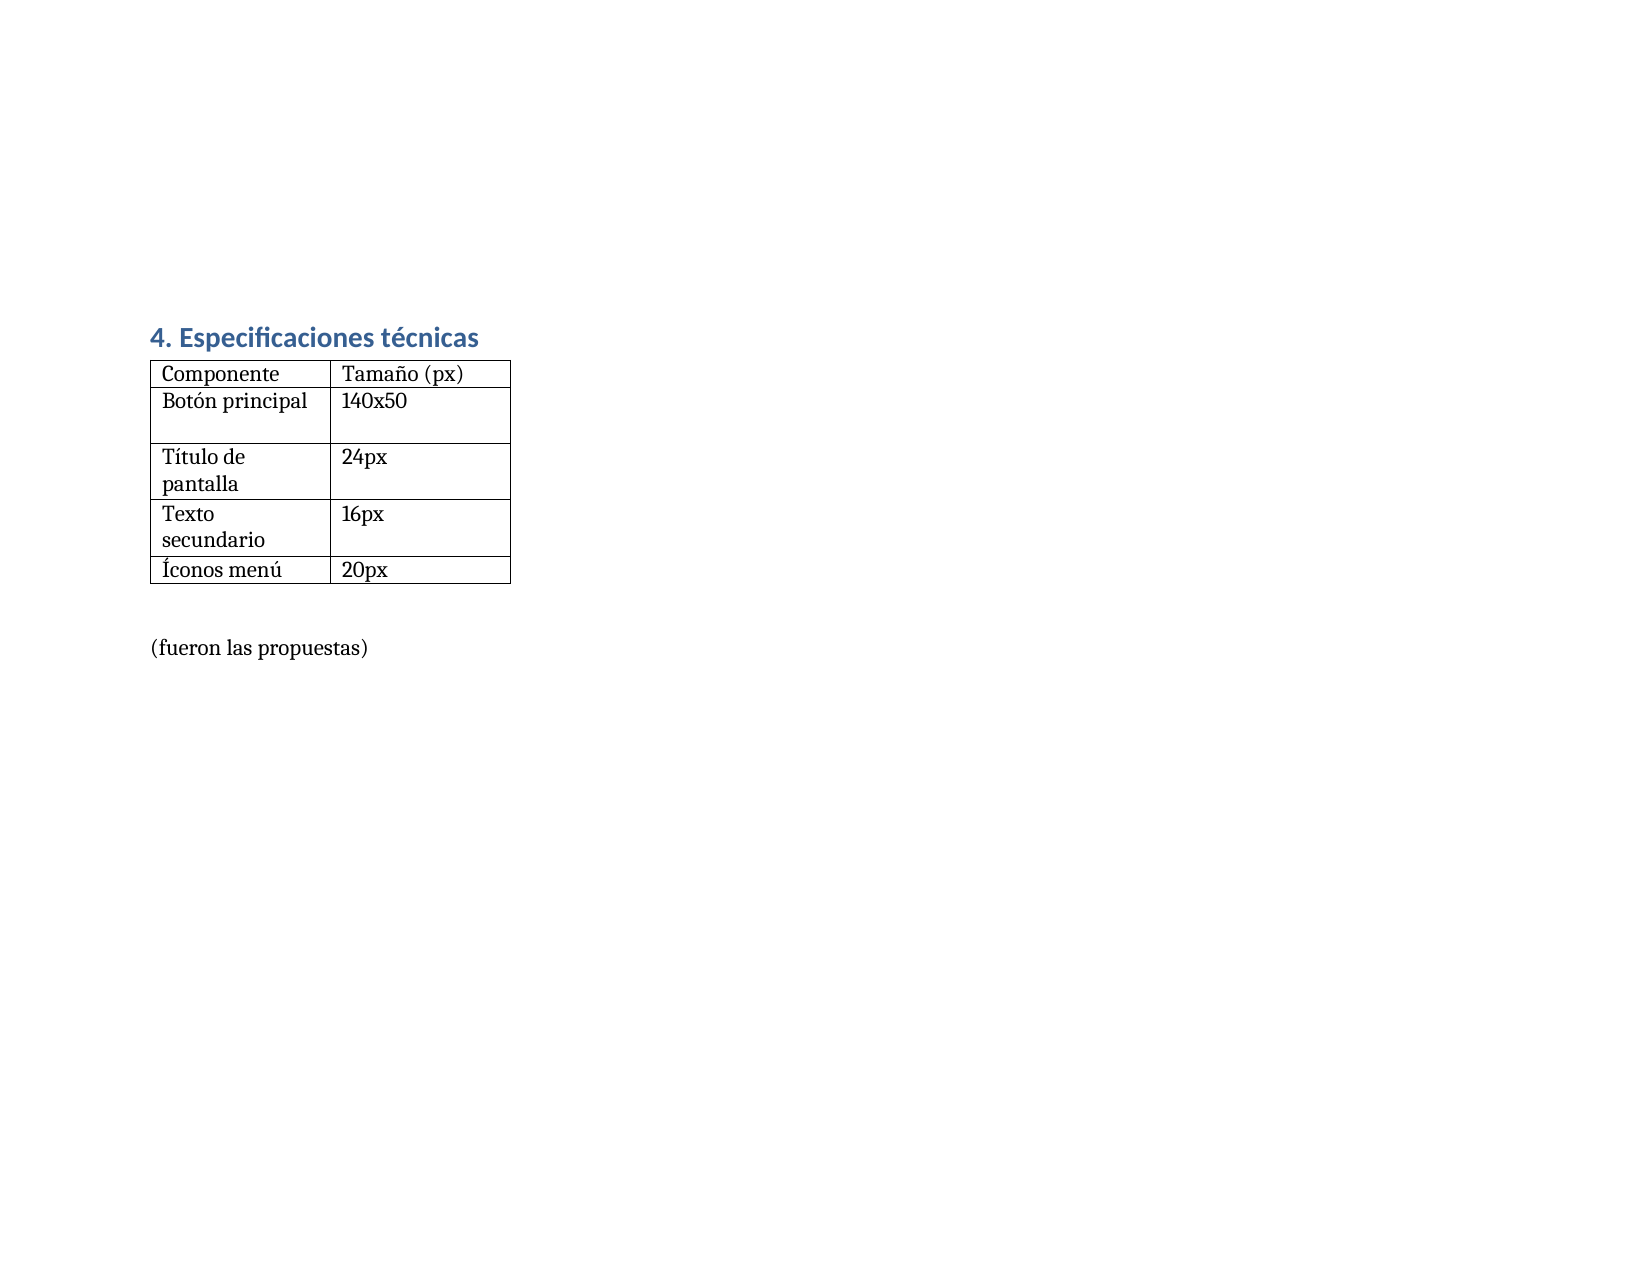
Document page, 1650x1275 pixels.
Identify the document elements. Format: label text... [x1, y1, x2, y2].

table_header Componente [151, 361, 330, 387]
table_cell Texto secundario [151, 500, 330, 556]
table_cell 20px [331, 557, 510, 583]
table_cell 140x50 [331, 388, 510, 443]
text (fueron las propuestas) [150, 635, 1500, 661]
table_cell Íconos menú [151, 557, 330, 583]
table_cell 16px [331, 500, 510, 556]
table_header Tamaño (px) [331, 361, 510, 387]
table_cell Título de pantalla [151, 444, 330, 499]
subtitle 4. Especificaciones técnicas [150, 319, 1500, 354]
table_cell Botón principal [151, 388, 330, 443]
table_cell 24px [331, 444, 510, 499]
